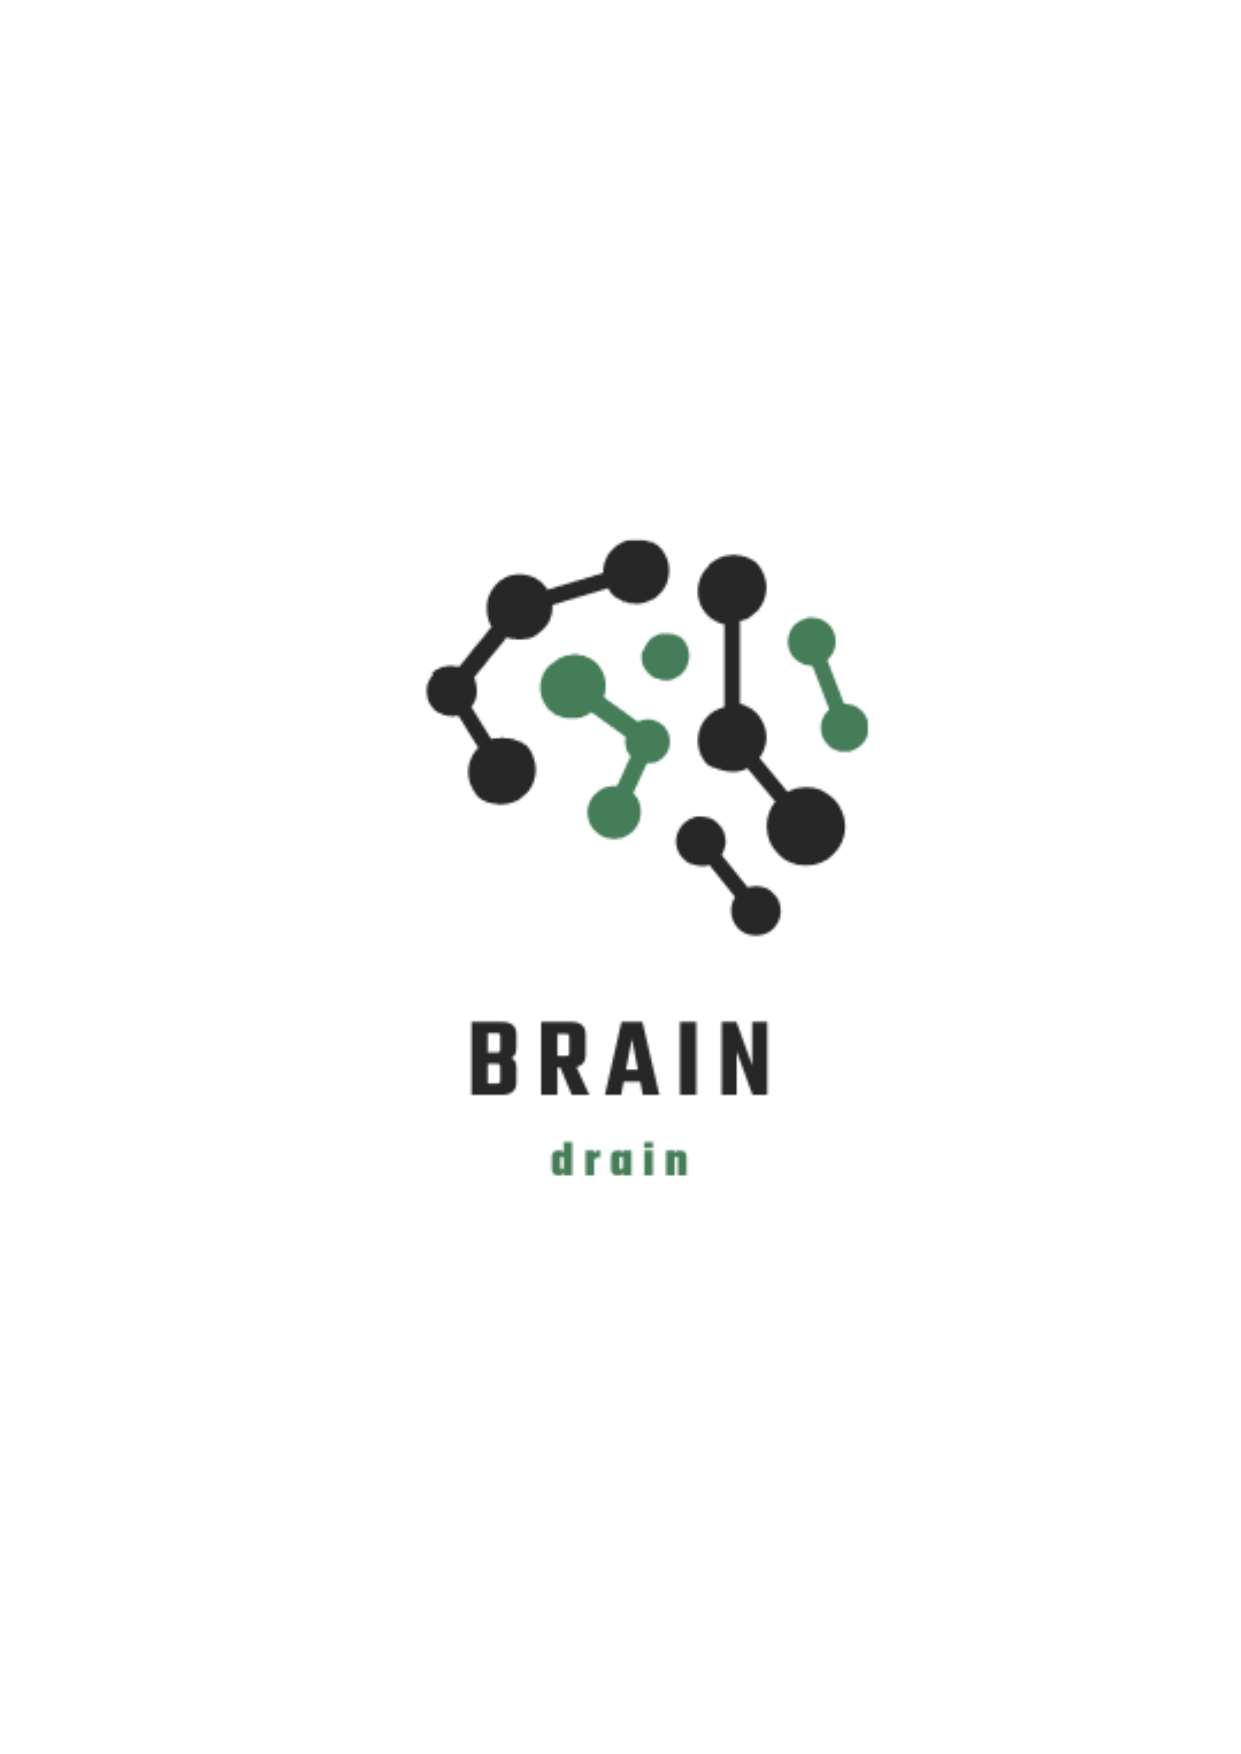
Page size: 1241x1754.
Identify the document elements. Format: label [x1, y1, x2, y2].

picture [45, 302, 1193, 1449]
